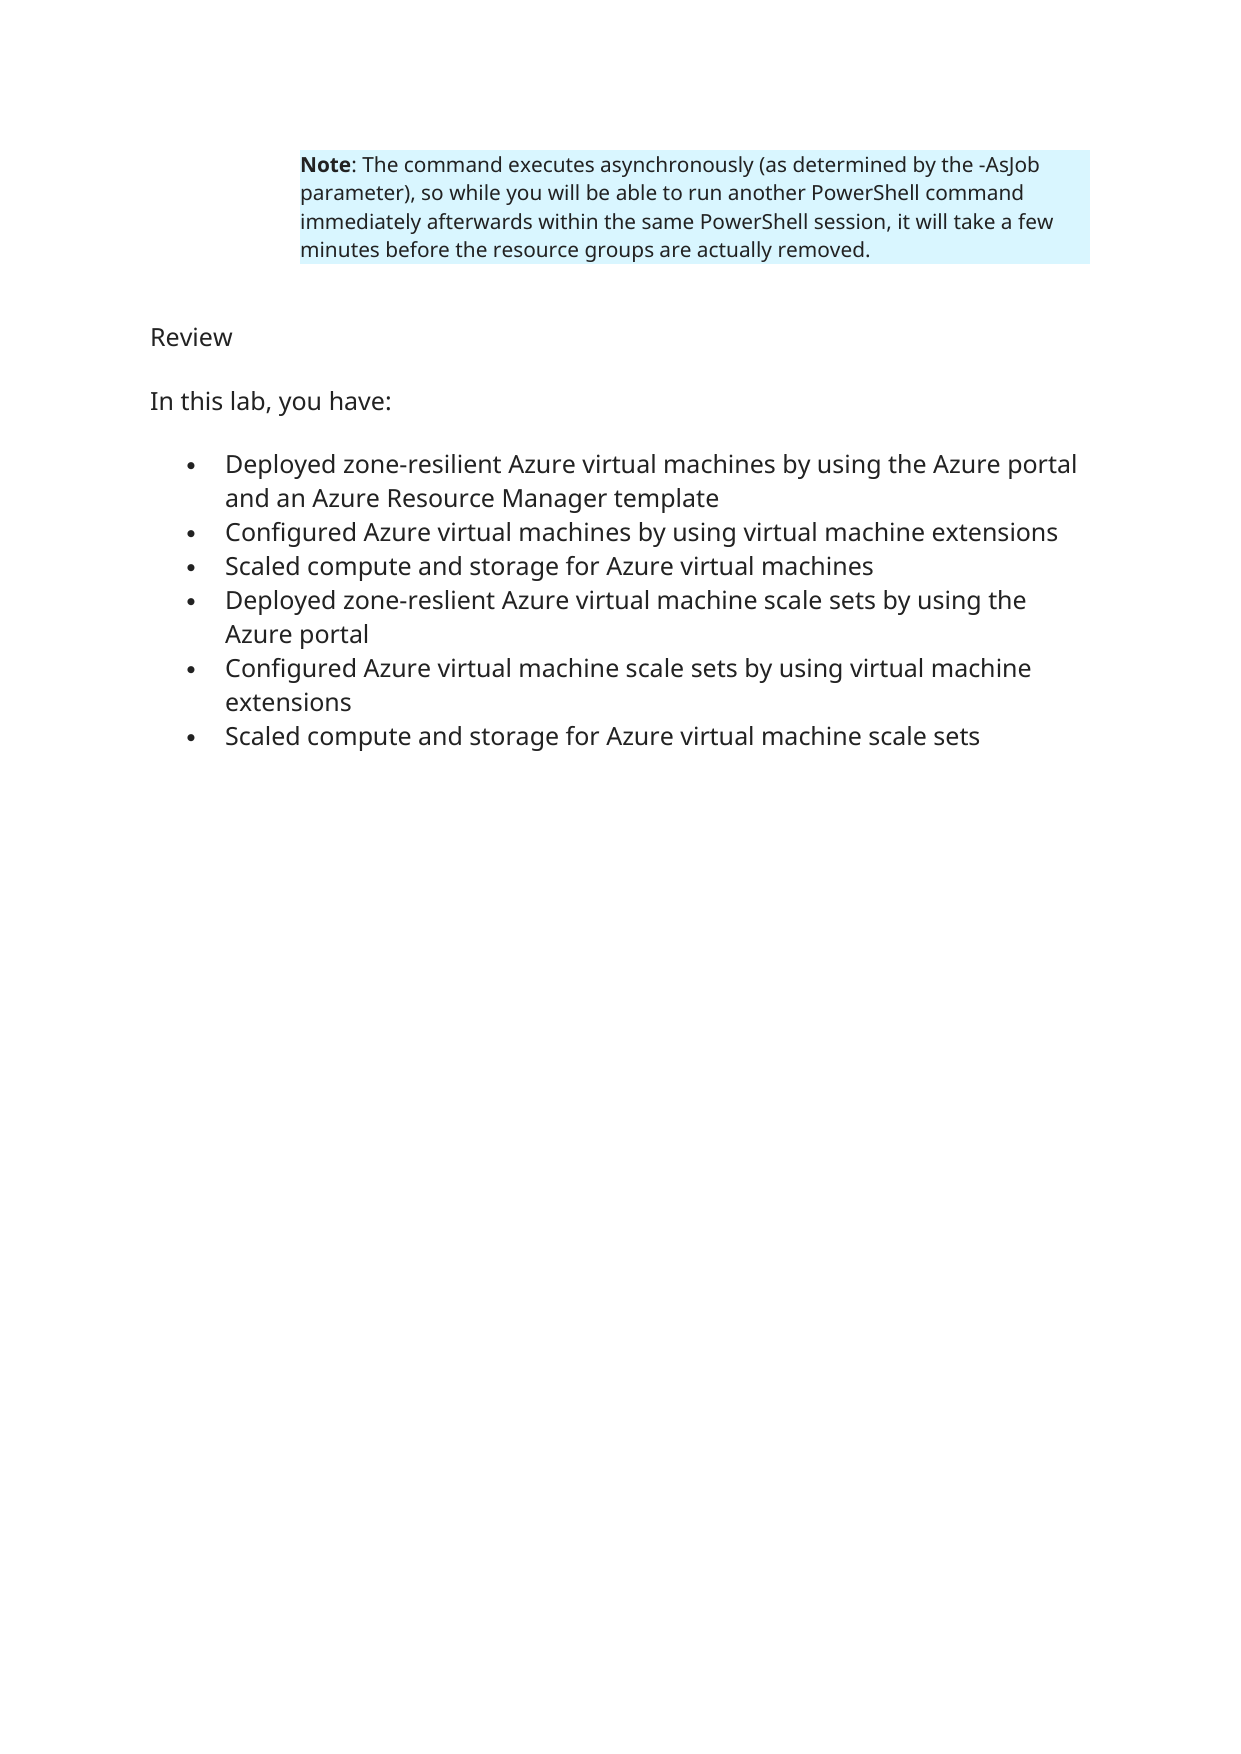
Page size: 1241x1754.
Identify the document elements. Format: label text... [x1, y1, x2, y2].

list Configured Azure virtual machines by using virtual machine extensions [187, 514, 1090, 549]
list Scaled compute and storage for Azure virtual machines [187, 549, 1090, 583]
text Review [150, 320, 1090, 354]
text Note: The command executes asynchronously (as determined by the -AsJob parameter), so while you will be able to run another PowerShell command immediately afterwards within the same PowerShell session, it will take a few minutes before the resource groups are actually removed. [300, 150, 1090, 264]
list Deployed zone-resilient Azure virtual machines by using the Azure portal and an Azure Resource Manager template [187, 446, 1090, 514]
list Deployed zone-reslient Azure virtual machine scale sets by using the Azure portal [187, 583, 1090, 651]
list Scaled compute and storage for Azure virtual machine scale sets [187, 719, 1090, 753]
list Configured Azure virtual machine scale sets by using virtual machine extensions [187, 651, 1090, 719]
text In this lab, you have: [150, 383, 1090, 417]
